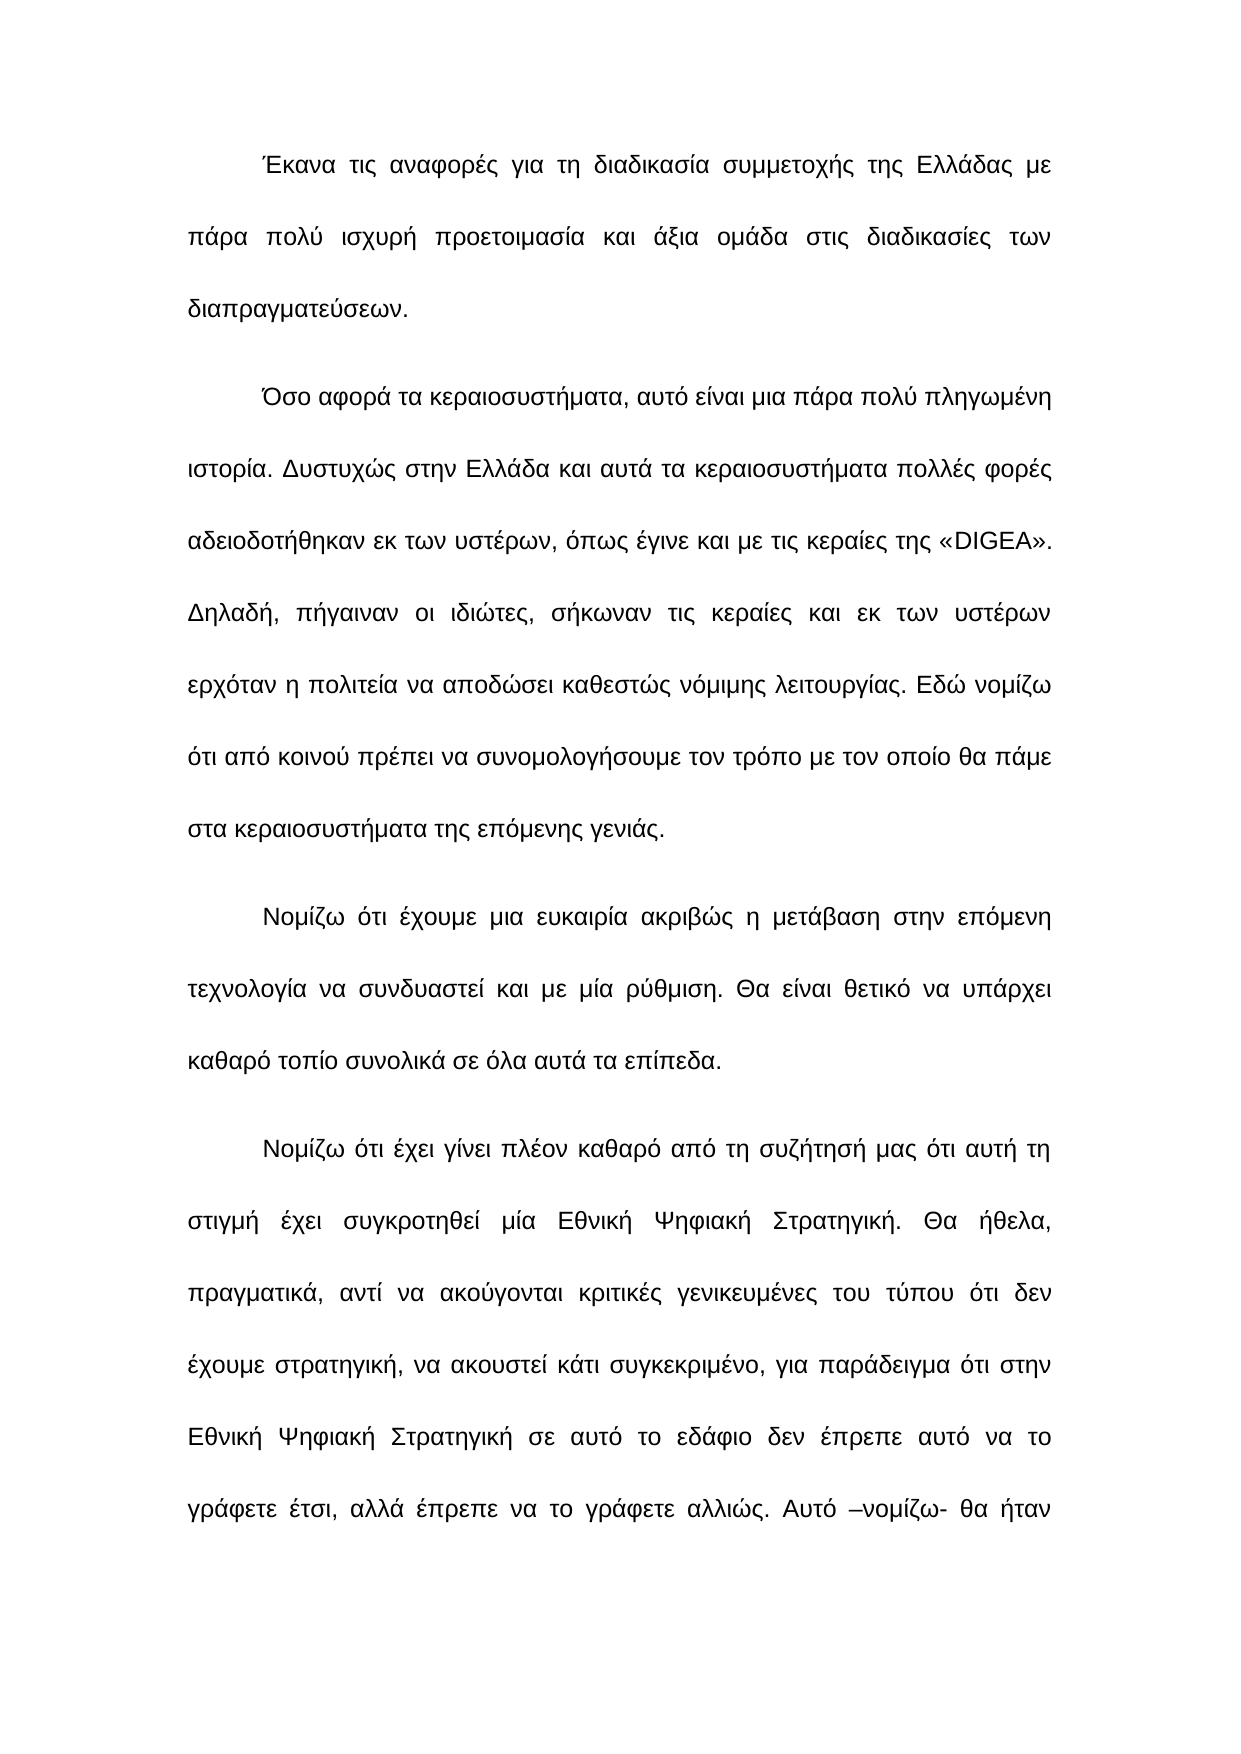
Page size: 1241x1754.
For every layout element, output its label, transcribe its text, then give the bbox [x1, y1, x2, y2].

text Νομίζω ότι έχουμε μια ευκαιρία ακριβώς η μετάβαση στην επόμενη τεχνολογία να συνδυαστεί και με μία ρύθμιση. Θα είναι θετικό να υπάρχει καθαρό τοπίο συνολικά σε όλα αυτά τα επίπεδα. [187, 902, 1053, 1074]
text Όσο αφορά τα κεραιοσυστήματα, αυτό είναι μια πάρα πολύ πληγωμένη ιστορία. Δυστυχώς στην Ελλάδα και αυτά τα κεραιοσυστήματα πολλές φορές αδειοδοτήθηκαν εκ των υστέρων, όπως έγινε και με τις κεραίες της «DIGEA». Δηλαδή, πήγαιναν οι ιδιώτες, σήκωναν τις κεραίες και εκ των υστέρων ερχόταν η πολιτεία να αποδώσει καθεστώς νόμιμης λειτουργίας. Εδώ νομίζω ότι από κοινού πρέπει να συνομολογήσουμε τον τρόπο με τον οποίο θα πάμε στα κεραιοσυστήματα της επόμενης γενιάς. [187, 382, 1053, 842]
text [187, 1134, 1053, 1522]
text Έκανα τις αναφορές για τη διαδικασία συμμετοχής της Ελλάδας με πάρα πολύ ισχυρή προετοιμασία και άξια ομάδα στις διαδικασίες των διαπραγματεύσεων. [187, 150, 1053, 322]
